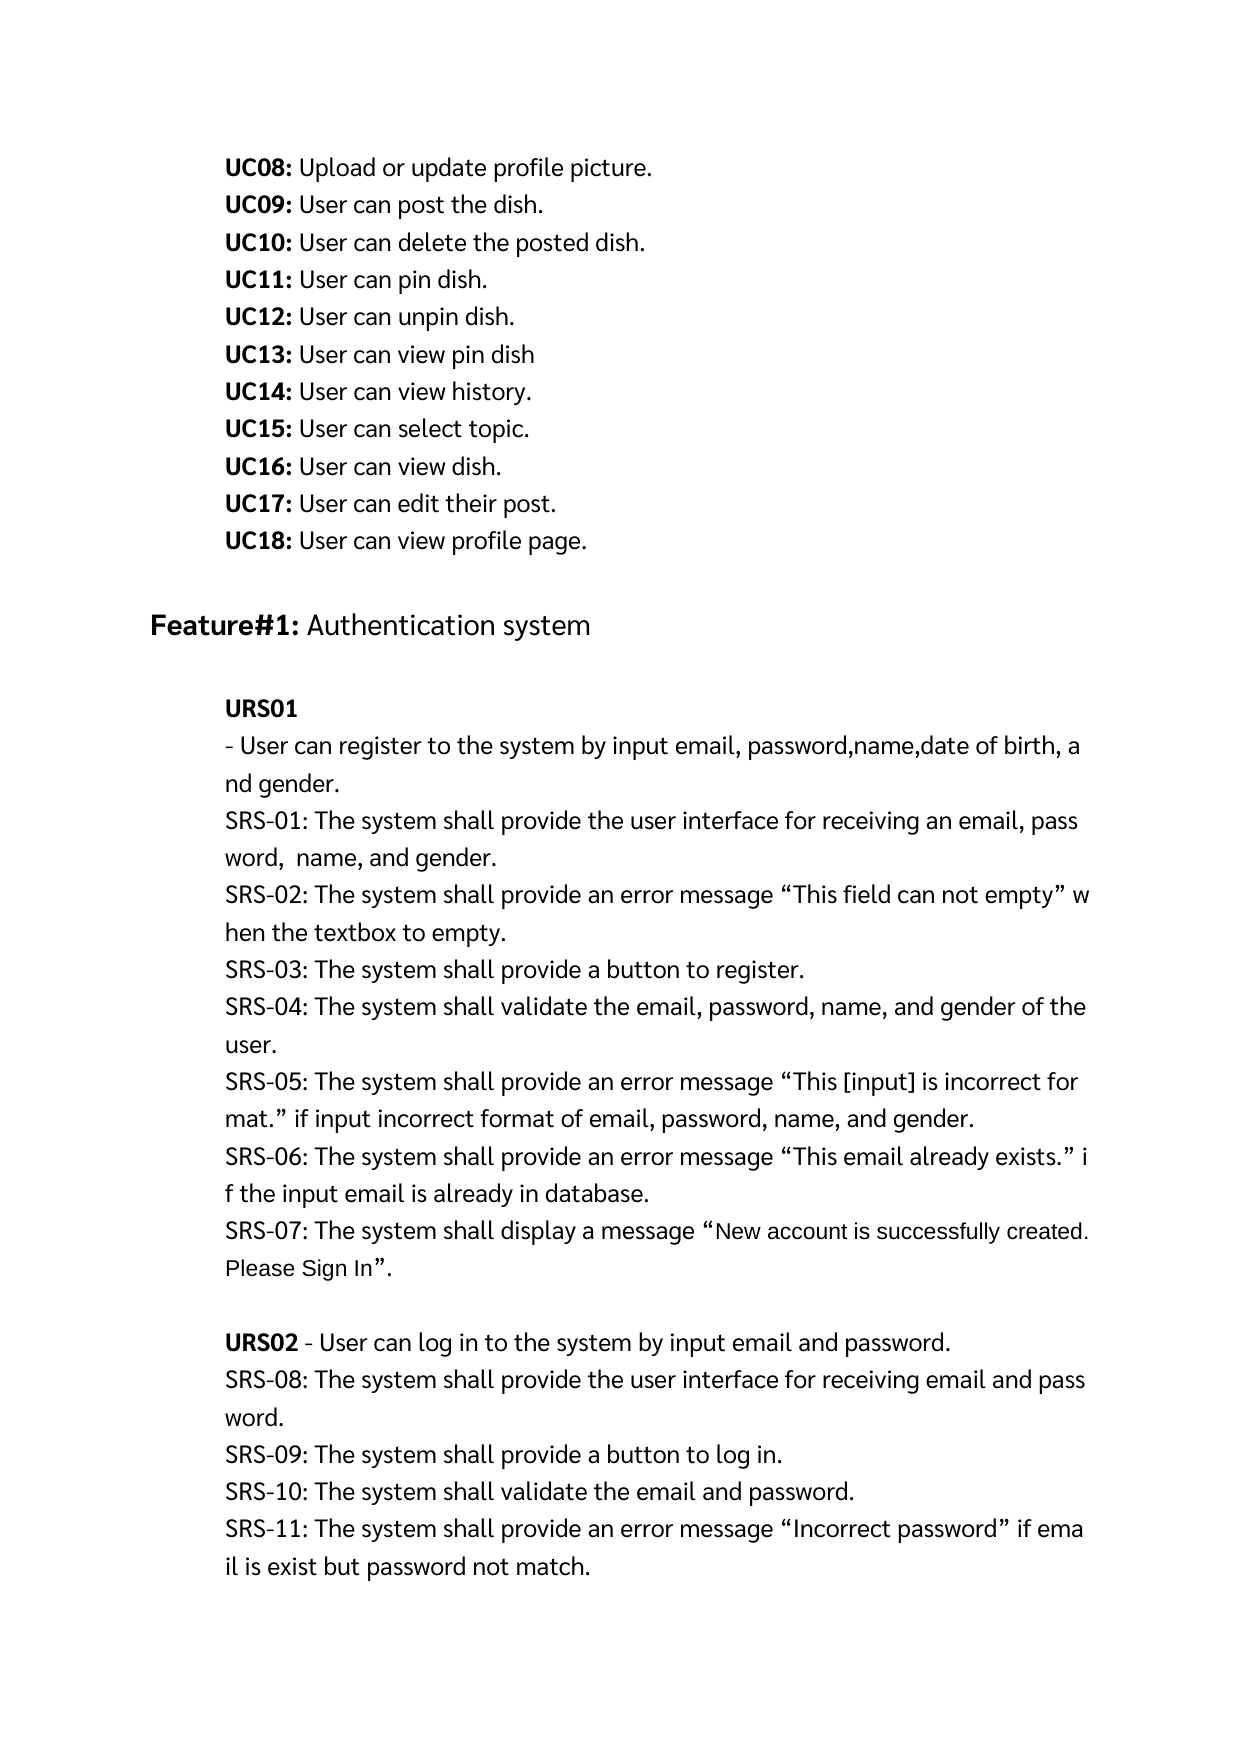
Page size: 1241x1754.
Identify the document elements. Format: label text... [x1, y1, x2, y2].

text URS02 - User can log in to the system by input email and password. [150, 1325, 1090, 1357]
text SRS-02: The system shall provide an error message “This field can not empty” when the textbox to empty. [225, 877, 1090, 947]
text SRS-08: The system shall provide the user interface for receiving email and password. [225, 1362, 1090, 1432]
text UC09: User can post the dish. [150, 187, 1090, 220]
text UC08: Upload or update profile picture. [150, 150, 1090, 182]
text SRS-07: The system shall display a message “New account is successfully created. Please Sign In”. [225, 1213, 1090, 1283]
text SRS-06: The system shall provide an error message “This email already exists.” if the input email is already in database. [225, 1138, 1090, 1208]
text SRS-09: The system shall provide a button to log in. [225, 1437, 1090, 1469]
text Feature#1: Authentication system [150, 604, 1090, 642]
text SRS-01: The system shall provide the user interface for receiving an email, password, name, and gender. [225, 803, 1090, 872]
text UC13: User can view pin dish [150, 336, 1090, 369]
text URS01 - User can register to the system by input email, password,name,date of birth, and gender. [225, 691, 1090, 798]
text UC10: User can delete the posted dish. [150, 224, 1090, 257]
text UC17: User can edit their post. [150, 486, 1090, 518]
text UC15: User can select topic. [150, 411, 1090, 443]
text SRS-11: The system shall provide an error message “Incorrect password” if email is exist but password not match. [225, 1511, 1090, 1581]
text UC18: User can view profile page. [150, 523, 1090, 555]
text SRS-03: The system shall provide a button to register. [225, 952, 1090, 984]
text UC16: User can view dish. [150, 448, 1090, 481]
text UC11: User can pin dish. [150, 262, 1090, 294]
text UC12: User can unpin dish. [150, 299, 1090, 332]
text UC14: User can view history. [150, 374, 1090, 406]
text SRS-04: The system shall validate the email, password, name, and gender of the user. [225, 989, 1090, 1059]
text SRS-05: The system shall provide an error message “This [input] is incorrect format.” if input incorrect format of email, password, name, and gender. [225, 1064, 1090, 1133]
text SRS-10: The system shall validate the email and password. [225, 1474, 1090, 1506]
